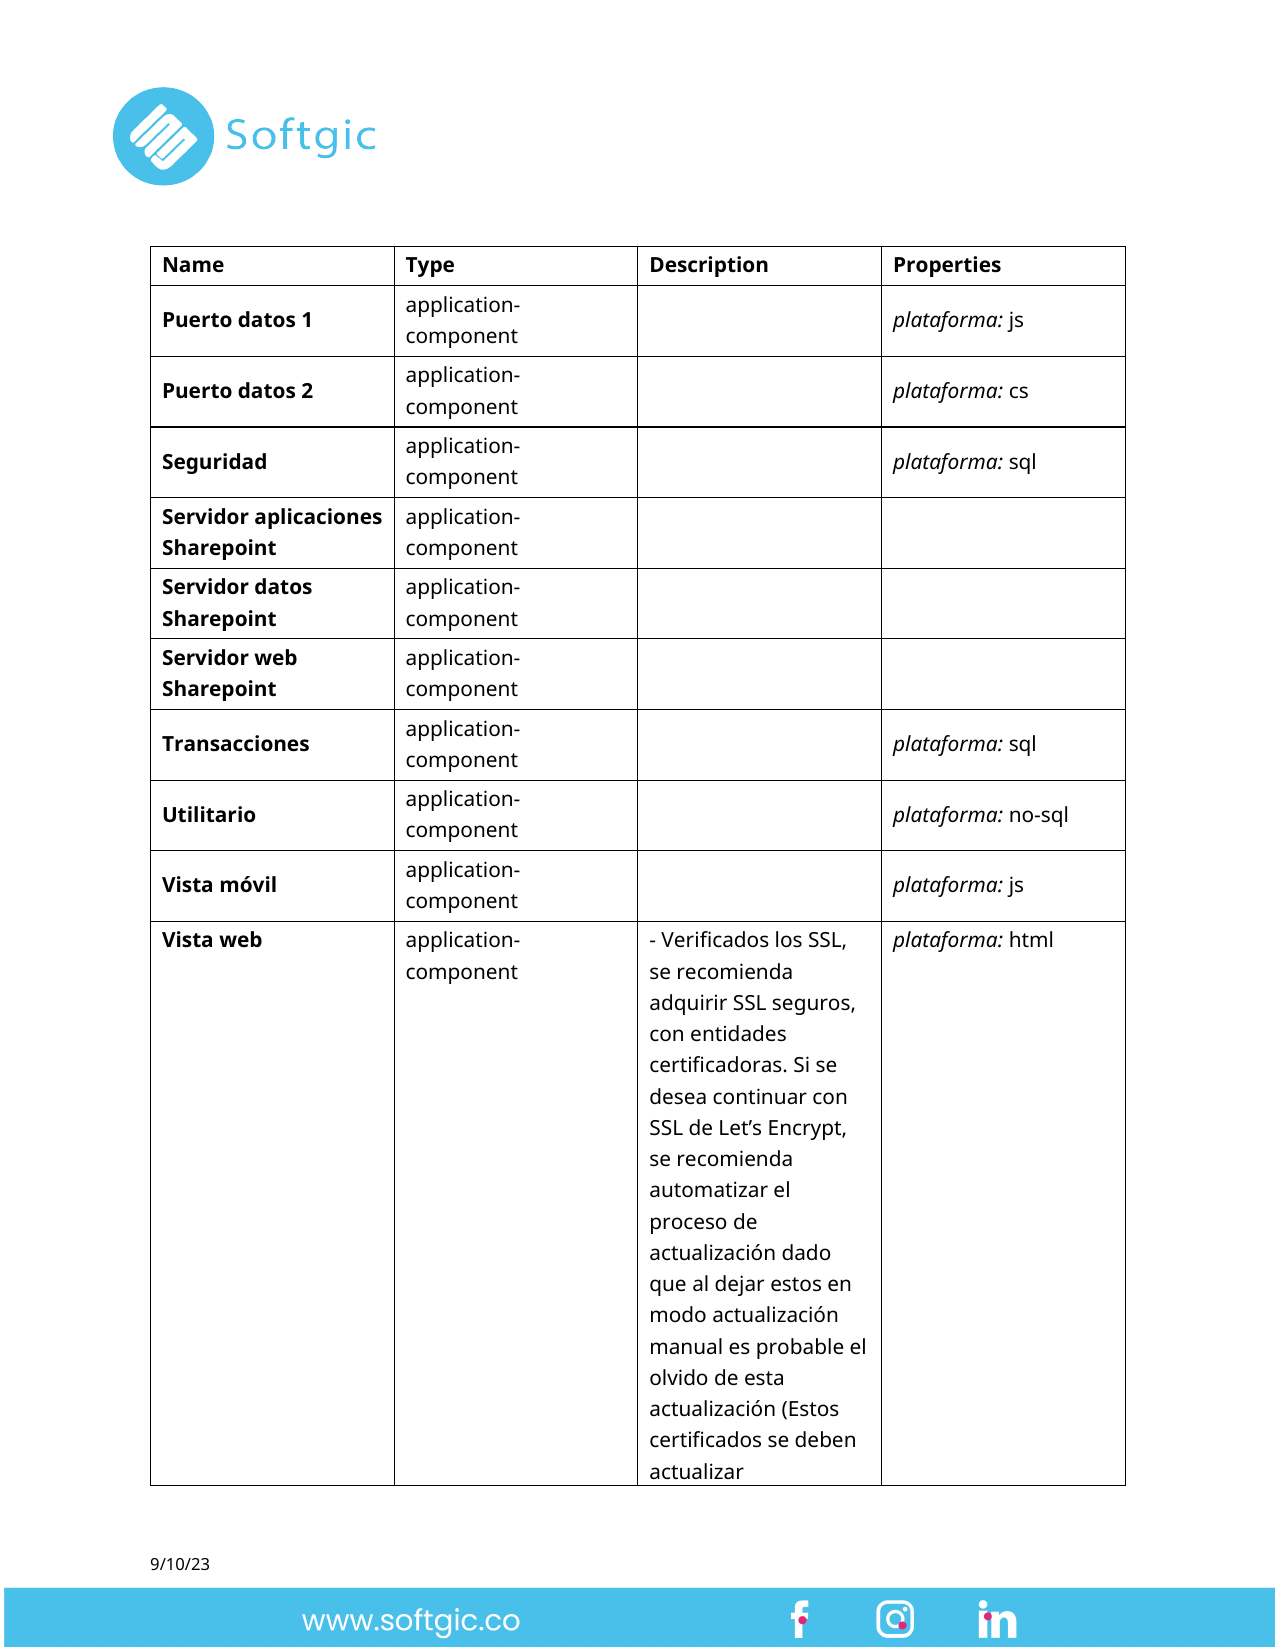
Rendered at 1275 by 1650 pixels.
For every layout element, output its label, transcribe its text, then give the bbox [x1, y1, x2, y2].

table_cell [638, 357, 881, 426]
table_cell application-component [395, 569, 637, 638]
table_cell application-component [395, 428, 637, 497]
table_cell Vista móvil [151, 851, 394, 921]
table_cell plataforma: cs [882, 357, 1125, 426]
table_cell [638, 569, 881, 638]
table_cell [638, 781, 881, 850]
table_cell [882, 639, 1125, 709]
table_cell application-component [395, 498, 637, 568]
table_cell plataforma: js [882, 851, 1125, 921]
table_cell Utilitario [151, 781, 394, 850]
table_cell application-component [395, 710, 637, 779]
table_cell plataforma: sql [882, 428, 1125, 497]
table_header Properties [882, 247, 1125, 285]
table_cell plataforma: html [882, 922, 1125, 1485]
table_cell Servidor web Sharepoint [151, 639, 394, 709]
table_cell application-component [395, 357, 637, 426]
table_cell [638, 639, 881, 709]
table_cell [638, 428, 881, 497]
table_cell plataforma: no-sql [882, 781, 1125, 850]
table_cell [638, 710, 881, 779]
table_cell Servidor aplicaciones Sharepoint [151, 498, 394, 568]
table_cell plataforma: sql [882, 710, 1125, 779]
table_cell Servidor datos Sharepoint [151, 569, 394, 638]
table_cell [638, 286, 881, 356]
table_cell application-component [395, 781, 637, 850]
table_cell [882, 498, 1125, 568]
table_cell application-component [395, 639, 637, 709]
table_cell Seguridad [151, 428, 394, 497]
table_cell Transacciones [151, 710, 394, 779]
table_cell [638, 851, 881, 921]
table_cell application-component [395, 922, 637, 1485]
table_header Name [151, 247, 394, 285]
table_header Description [638, 247, 881, 285]
table_cell Puerto datos 2 [151, 357, 394, 426]
table_header Type [395, 247, 637, 285]
table_cell application-component [395, 286, 637, 356]
table_cell [638, 498, 881, 568]
table_cell plataforma: js [882, 286, 1125, 356]
table_cell Vista web [151, 922, 394, 1485]
table_cell application-component [395, 851, 637, 921]
table_cell Puerto datos 1 [151, 286, 394, 356]
picture [4, 0, 1275, 1647]
table_cell [882, 569, 1125, 638]
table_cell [638, 922, 881, 1485]
